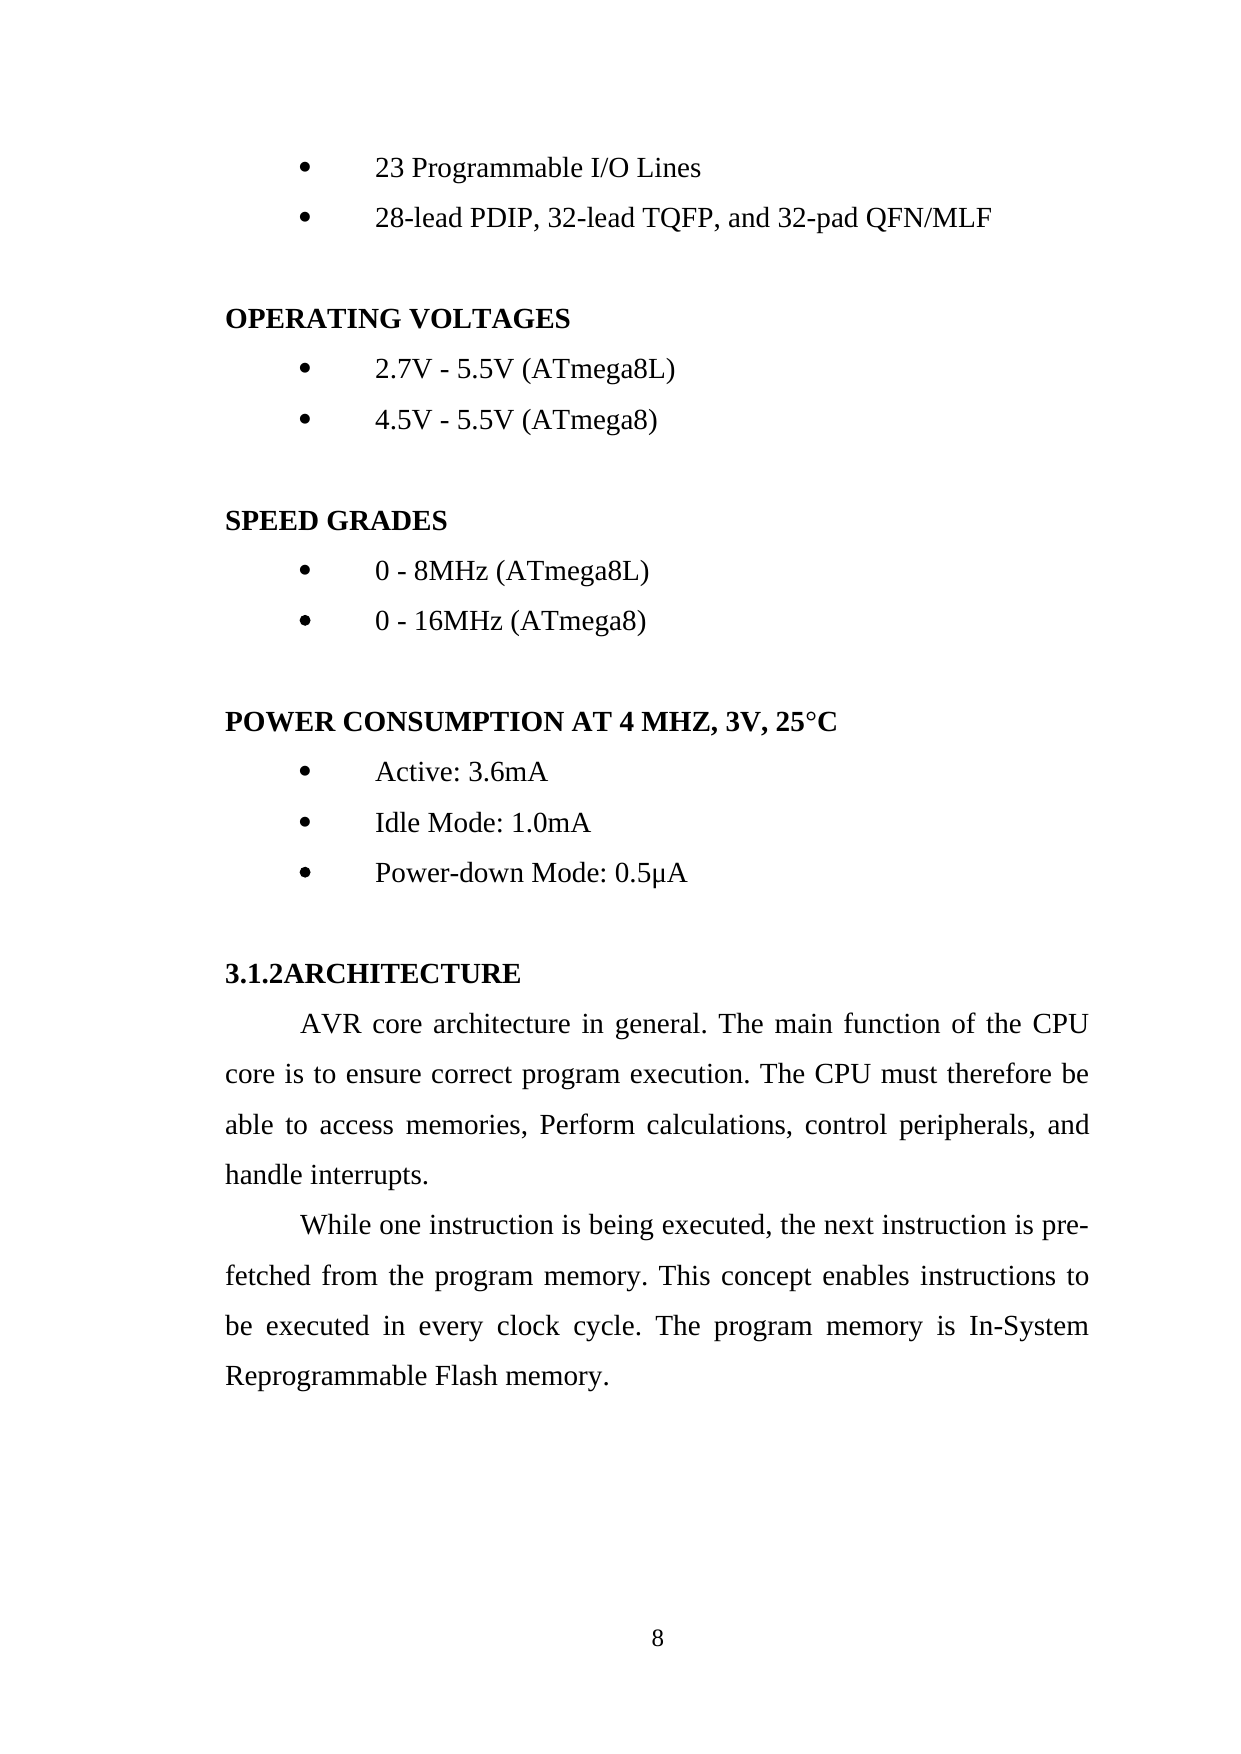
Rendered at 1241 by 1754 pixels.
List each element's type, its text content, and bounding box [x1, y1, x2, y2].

text OPERATING VOLTAGES [225, 301, 1090, 335]
list Power-down Mode: 0.5μA [300, 855, 1090, 889]
list 4.5V - 5.5V (ATmega8) [300, 402, 1090, 436]
list Idle Mode: 1.0mA [300, 805, 1090, 838]
text 3.1.2ARCHITECTURE [225, 956, 1090, 989]
text POWER CONSUMPTION AT 4 MHZ, 3V, 25°C [225, 704, 1090, 738]
list 0 - 8MHz (ATmega8L) [300, 553, 1090, 587]
text AVR core architecture in general. The main function of the CPU core is to ensure correct program execution. The CPU must therefore be able to access memories, Perform calculations, control peripherals, and handle interrupts. [225, 1006, 1090, 1191]
list 0 - 16MHz (ATmega8) [300, 603, 1090, 637]
list Active: 3.6mA [300, 754, 1090, 788]
text SPEED GRADES [225, 503, 1090, 536]
list 28-lead PDIP, 32-lead TQFP, and 32-pad QFN/MLF [300, 200, 1090, 234]
text While one instruction is being executed, the next instruction is pre-fetched from the program memory. This concept enables instructions to be executed in every clock cycle. The program memory is In-System Reprogrammable Flash memory. [225, 1207, 1090, 1392]
list 23 Programmable I/O Lines [300, 150, 1090, 184]
list 2.7V - 5.5V (ATmega8L) [300, 351, 1090, 385]
